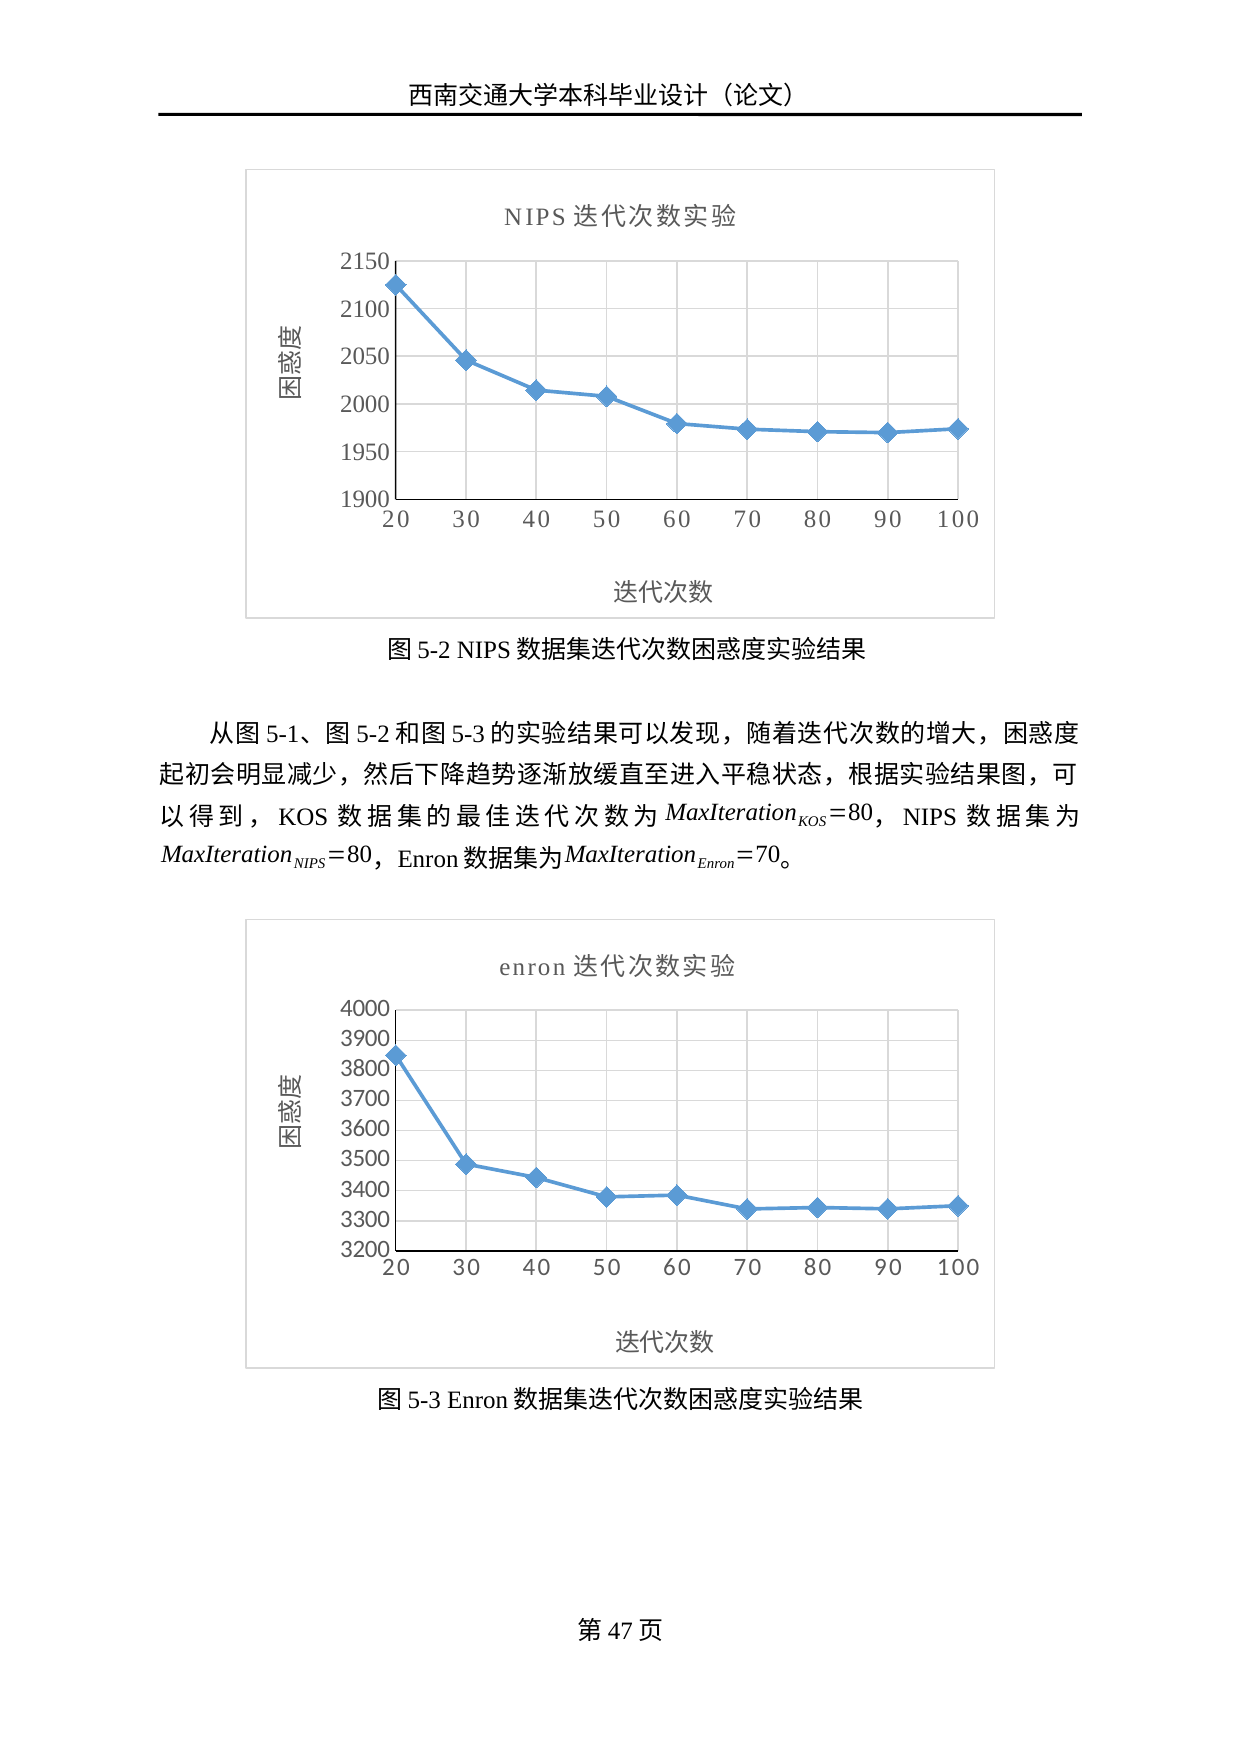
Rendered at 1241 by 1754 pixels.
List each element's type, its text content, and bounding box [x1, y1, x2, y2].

text 从图5-1、图5-2和图5-3的实验结果可以发现，随着迭代次数的增大，困惑度起初会明显减少，然后下降趋势逐渐放缓直至进入平稳状态，根据实验结果图，可以得到，KOS数据集的最佳迭代次数为，NIPS数据集为，Enron数据集为。 [159, 710, 1081, 877]
text 图5-3 Enron数据集迭代次数困惑度实验结果 [159, 1377, 1081, 1419]
text 图5-2 NIPS数据集迭代次数困惑度实验结果 [159, 627, 1081, 669]
